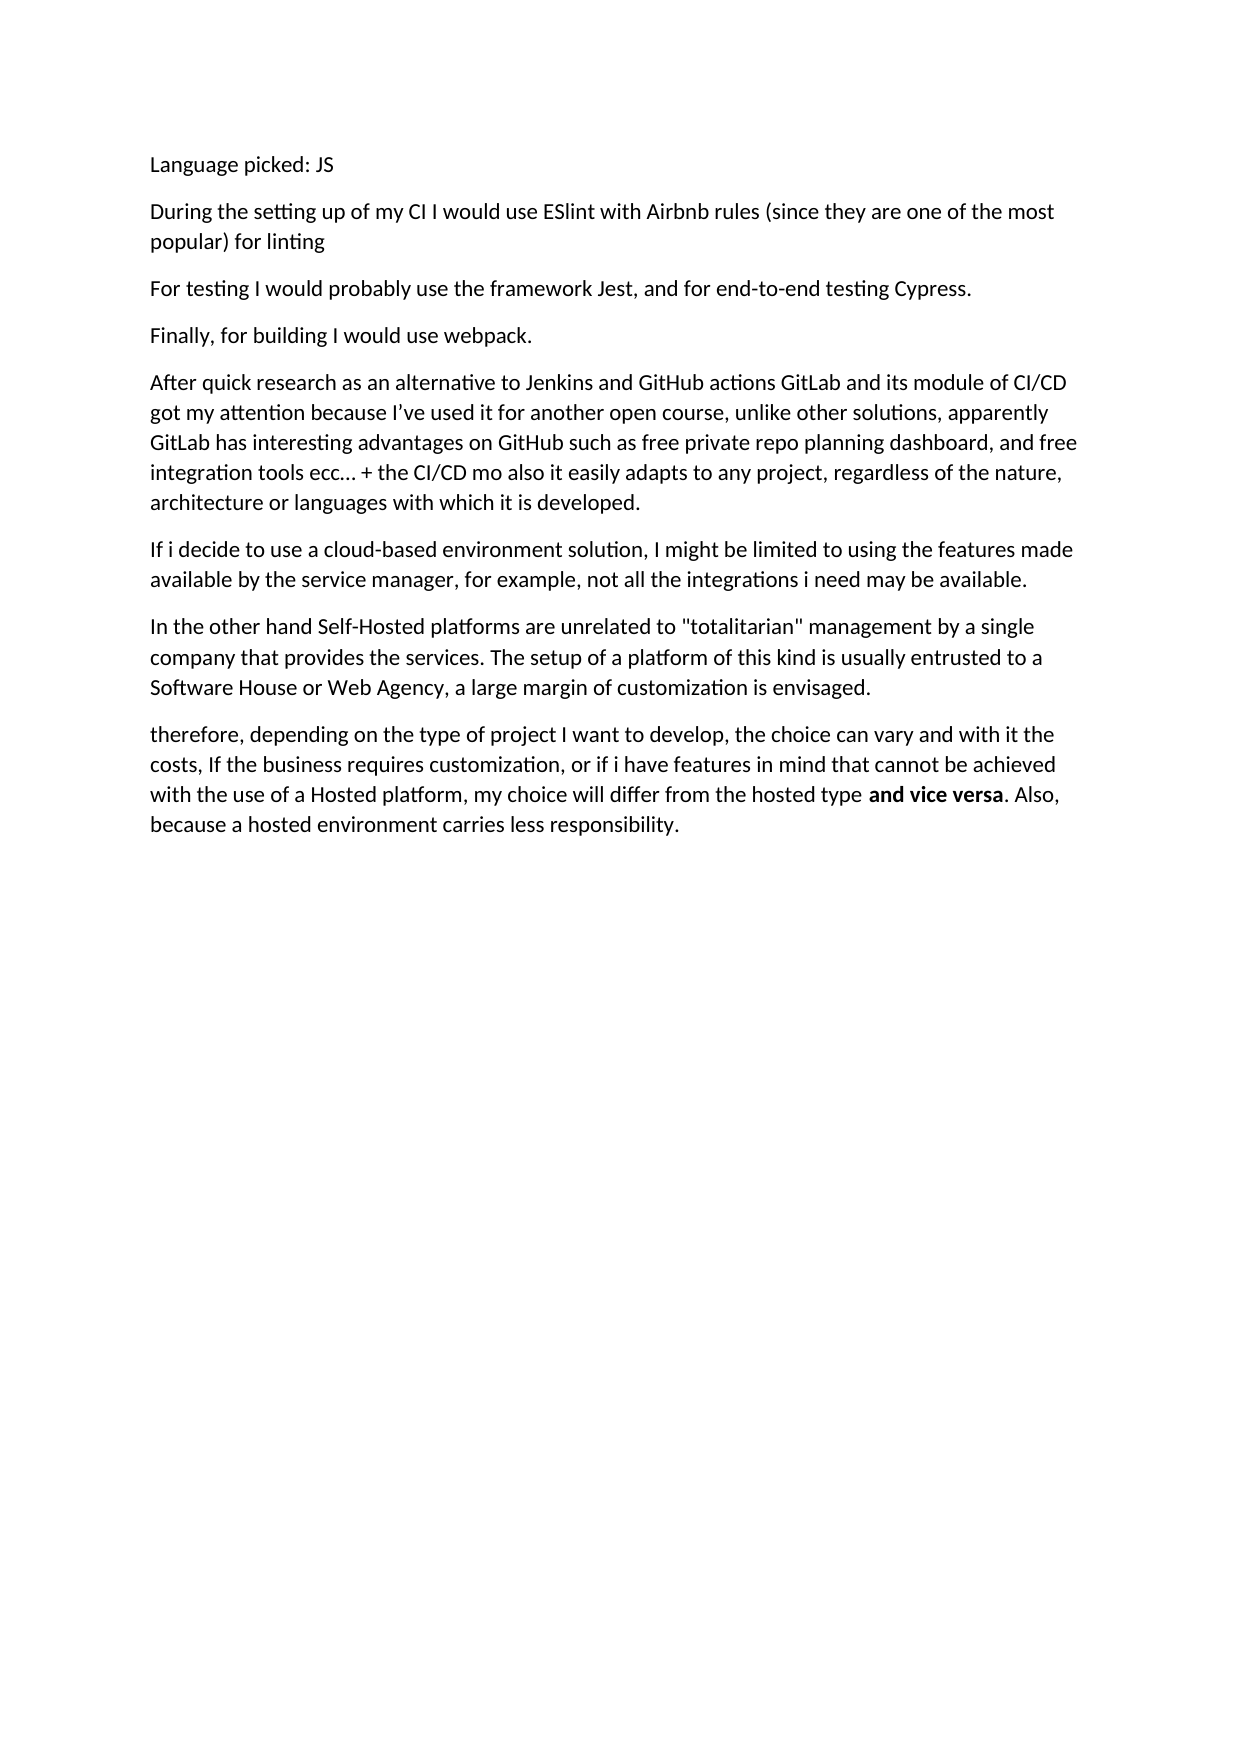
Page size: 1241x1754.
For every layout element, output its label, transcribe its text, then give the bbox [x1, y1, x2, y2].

text For testing I would probably use the framework Jest, and for end-to-end testing Cypress. [150, 274, 1090, 302]
text Finally, for building I would use webpack. [150, 321, 1090, 349]
text In the other hand Self-Hosted platforms are unrelated to "totalitarian" management by a single company that provides the services. The setup of a platform of this kind is usually entrusted to a Software House or Web Agency, a large margin of customization is envisaged. [150, 612, 1090, 701]
text therefore, depending on the type of project I want to develop, the choice can vary and with it the costs, If the business requires customization, or if i have features in mind that cannot be achieved with the use of a Hosted platform, my choice will differ from the hosted type and vice versa. Also, because a hosted environment carries less responsibility. [150, 720, 1090, 838]
text If i decide to use a cloud-based environment solution, I might be limited to using the features made available by the service manager, for example, not all the integrations i need may be available. [150, 535, 1090, 594]
text During the setting up of my CI I would use ESlint with Airbnb rules (since they are one of the most popular) for linting [150, 197, 1090, 255]
text After quick research as an alternative to Jenkins and GitHub actions GitLab and its module of CI/CD got my attention because I’ve used it for another open course, unlike other solutions, apparently GitLab has interesting advantages on GitHub such as free private repo planning dashboard, and free integration tools ecc… + the CI/CD mo also it easily adapts to any project, regardless of the nature, architecture or languages ​​with which it is developed. [150, 368, 1090, 517]
text Language picked: JS [150, 150, 1090, 178]
